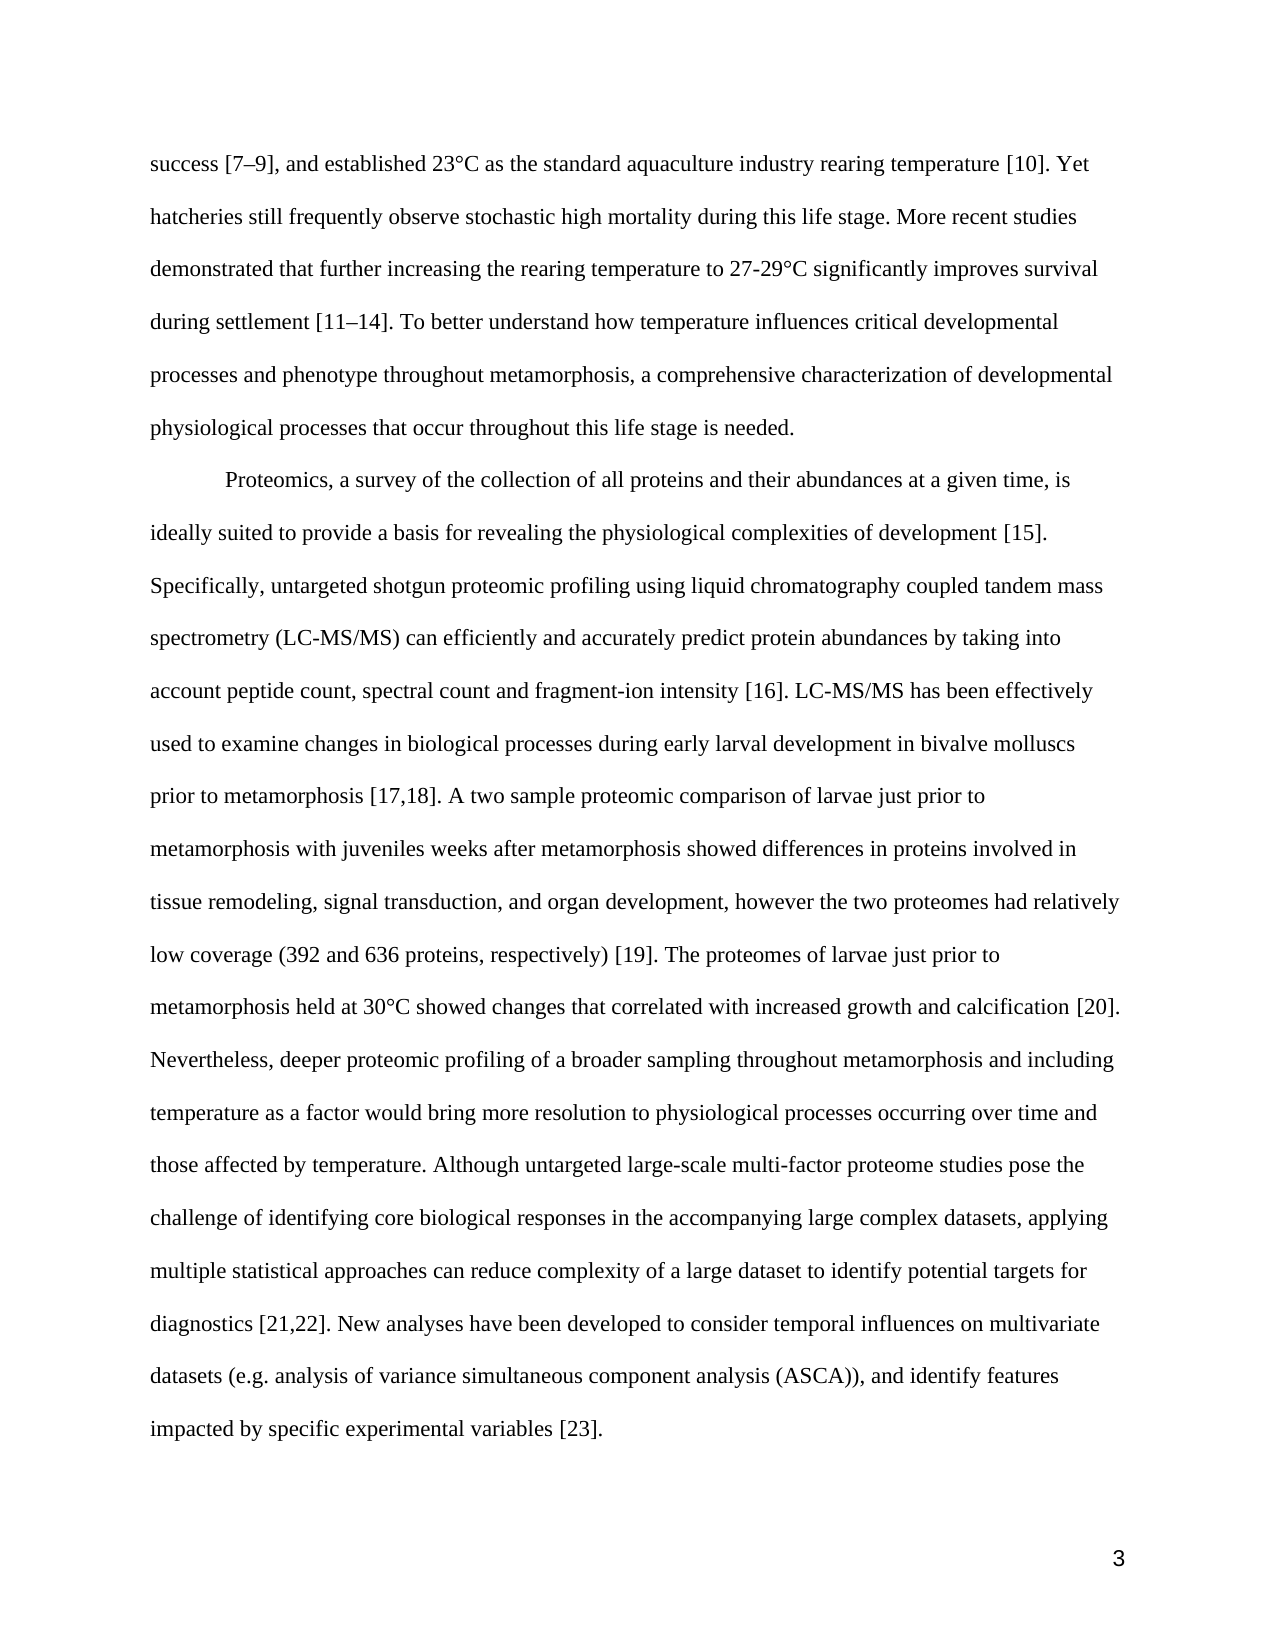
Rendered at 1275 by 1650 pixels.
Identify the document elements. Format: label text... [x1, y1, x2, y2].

text Proteomics, a survey of the collection of all proteins and their abundances at a given time, is ideally suited to provide a basis for revealing the physiological complexities of development [15]. Specifically, untargeted shotgun proteomic profiling using liquid chromatography coupled tandem mass spectrometry (LC-MS/MS) can efficiently and accurately predict protein abundances by taking into account peptide count, spectral count and fragment-ion intensity [16]. LC-MS/MS has been effectively used to examine changes in biological processes during early larval development in bivalve molluscs prior to metamorphosis [17,18]. A two sample proteomic comparison of larvae just prior to metamorphosis with juveniles weeks after metamorphosis showed differences in proteins involved in tissue remodeling, signal transduction, and organ development, however the two proteomes had relatively low coverage (392 and 636 proteins, respectively) [19]. The proteomes of larvae just prior to metamorphosis held at 30°C showed changes that correlated with increased growth and calcification [20]. Nevertheless, deeper proteomic profiling of a broader sampling throughout metamorphosis and including temperature as a factor would bring more resolution to physiological processes occurring over time and those affected by temperature. Although untargeted large-scale multi-factor proteome studies pose the challenge of identifying core biological responses in the accompanying large complex datasets, applying multiple statistical approaches can reduce complexity of a large dataset to identify potential targets for diagnostics [21,22]. New analyses have been developed to consider temporal influences on multivariate datasets (e.g. analysis of variance simultaneous component analysis (ASCA)), and identify features impacted by specific experimental variables [23]. [150, 466, 1125, 1441]
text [150, 150, 1125, 440]
